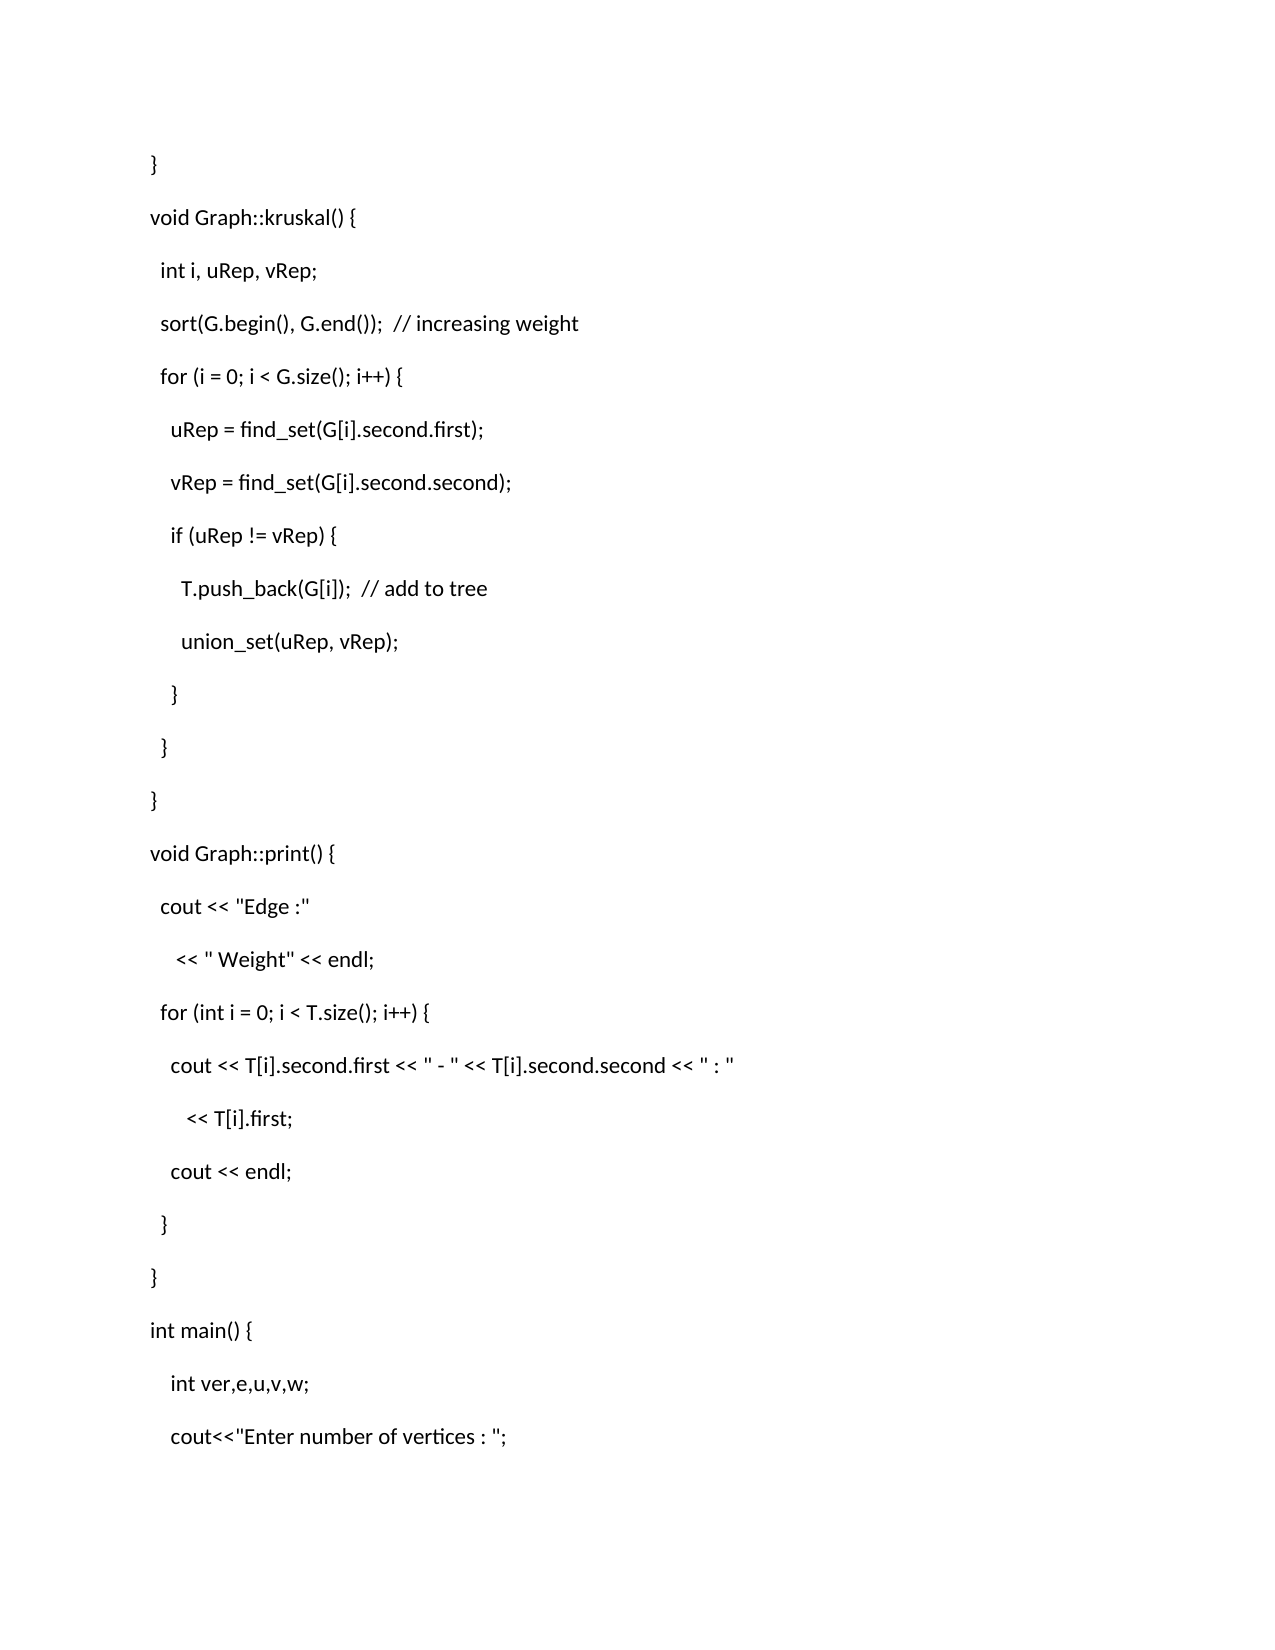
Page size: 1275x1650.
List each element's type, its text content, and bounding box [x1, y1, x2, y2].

text } [150, 786, 1125, 814]
text T.push_back(G[i]); // add to tree [150, 574, 1125, 602]
text cout<<"Enter number of vertices : "; [150, 1422, 1125, 1451]
text cout << "Edge :" [150, 892, 1125, 920]
text } [150, 680, 1125, 708]
text union_set(uRep, vRep); [150, 627, 1125, 655]
text } [150, 1263, 1125, 1291]
text int main() { [150, 1316, 1125, 1344]
text void Graph::print() { [150, 839, 1125, 867]
text for (i = 0; i < G.size(); i++) { [150, 362, 1125, 390]
text << T[i].first; [150, 1104, 1125, 1132]
text } [150, 150, 1125, 178]
text } [150, 1210, 1125, 1238]
text if (uRep != vRep) { [150, 521, 1125, 549]
text cout << endl; [150, 1157, 1125, 1185]
text void Graph::kruskal() { [150, 203, 1125, 231]
text sort(G.begin(), G.end()); // increasing weight [150, 309, 1125, 337]
text int i, uRep, vRep; [150, 256, 1125, 284]
text << " Weight" << endl; [150, 945, 1125, 973]
text uRep = find_set(G[i].second.first); [150, 415, 1125, 443]
text int ver,e,u,v,w; [150, 1369, 1125, 1397]
text for (int i = 0; i < T.size(); i++) { [150, 998, 1125, 1026]
text vRep = find_set(G[i].second.second); [150, 468, 1125, 496]
text cout << T[i].second.first << " - " << T[i].second.second << " : " [150, 1051, 1125, 1079]
text } [150, 733, 1125, 761]
